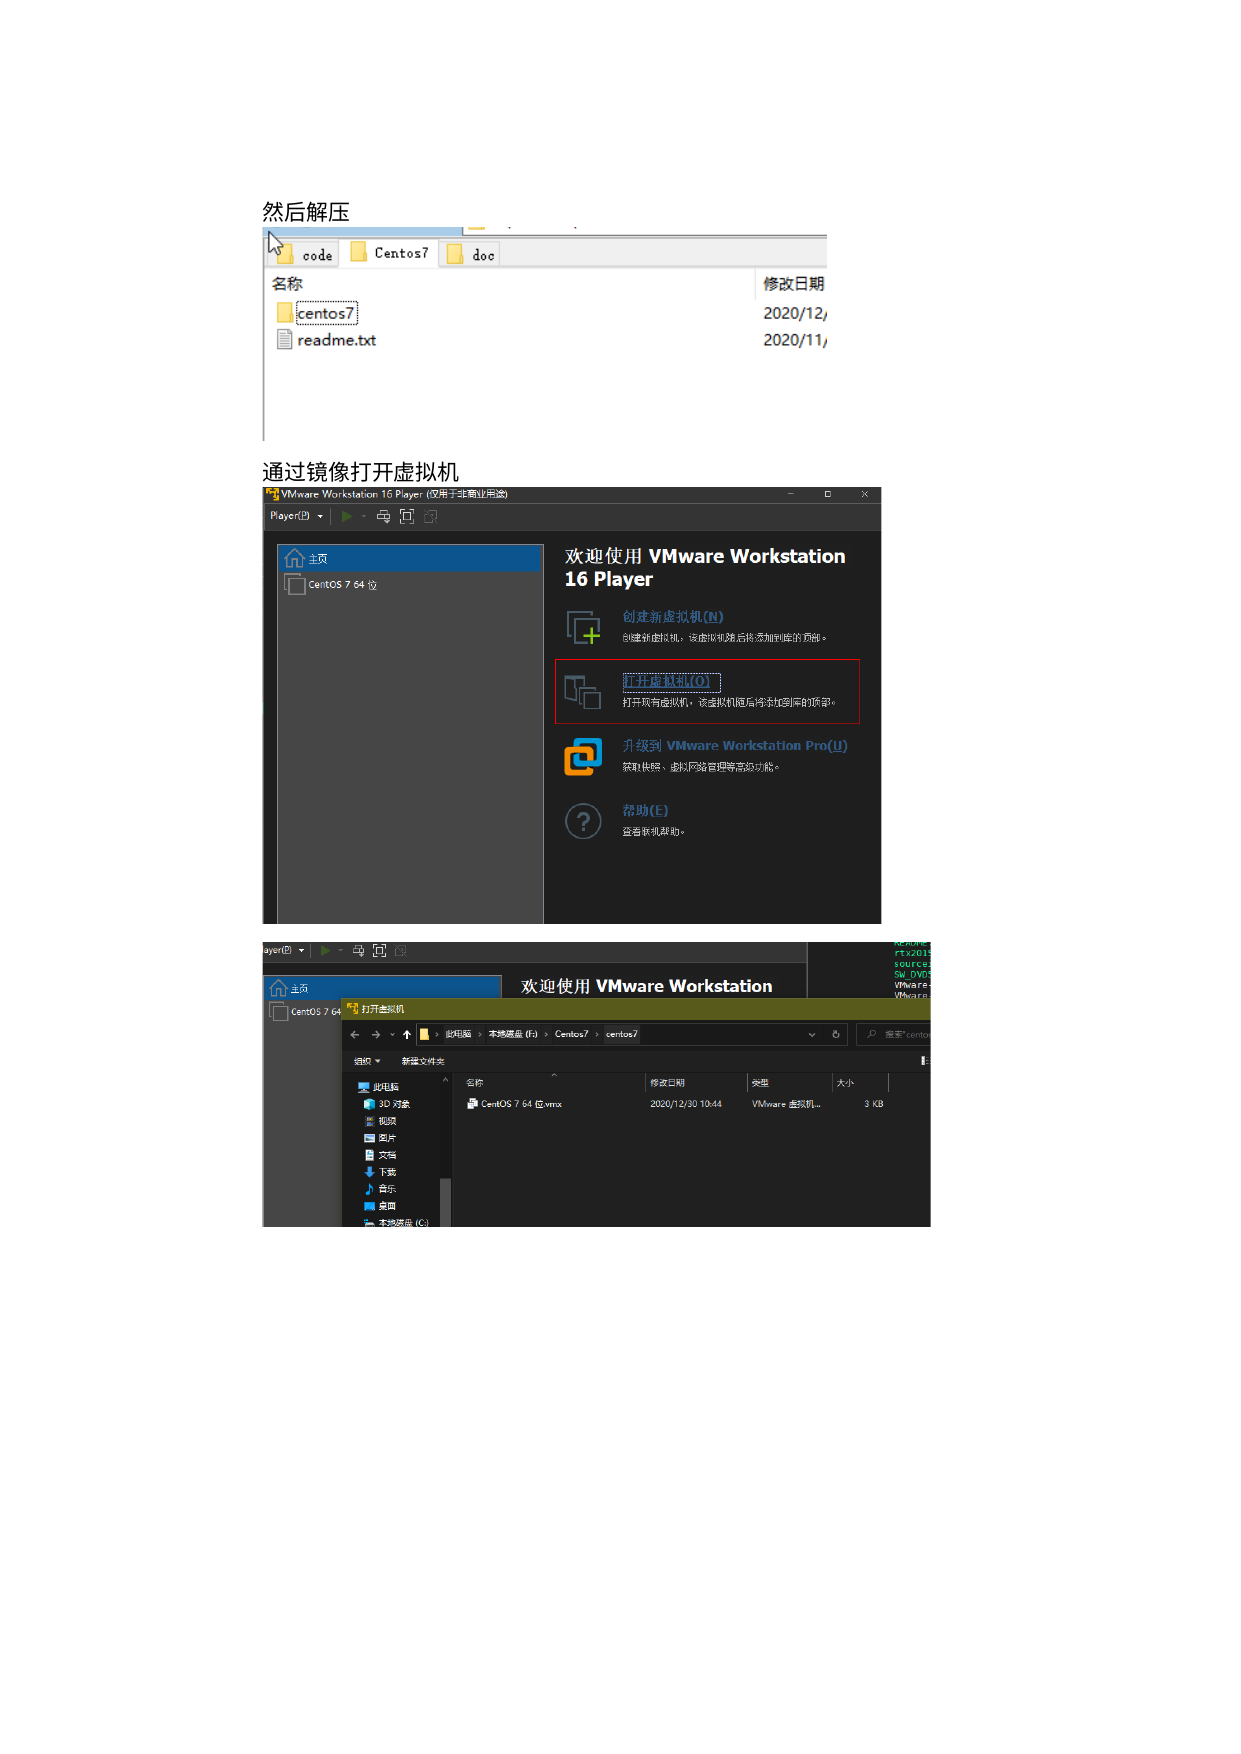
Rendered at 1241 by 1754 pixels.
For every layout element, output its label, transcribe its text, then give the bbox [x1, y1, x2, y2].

picture [262, 487, 882, 924]
list 通过镜像打开虚拟机 [262, 454, 1053, 487]
picture [262, 227, 827, 441]
list 然后解压 [262, 194, 1053, 227]
picture [262, 942, 931, 1227]
